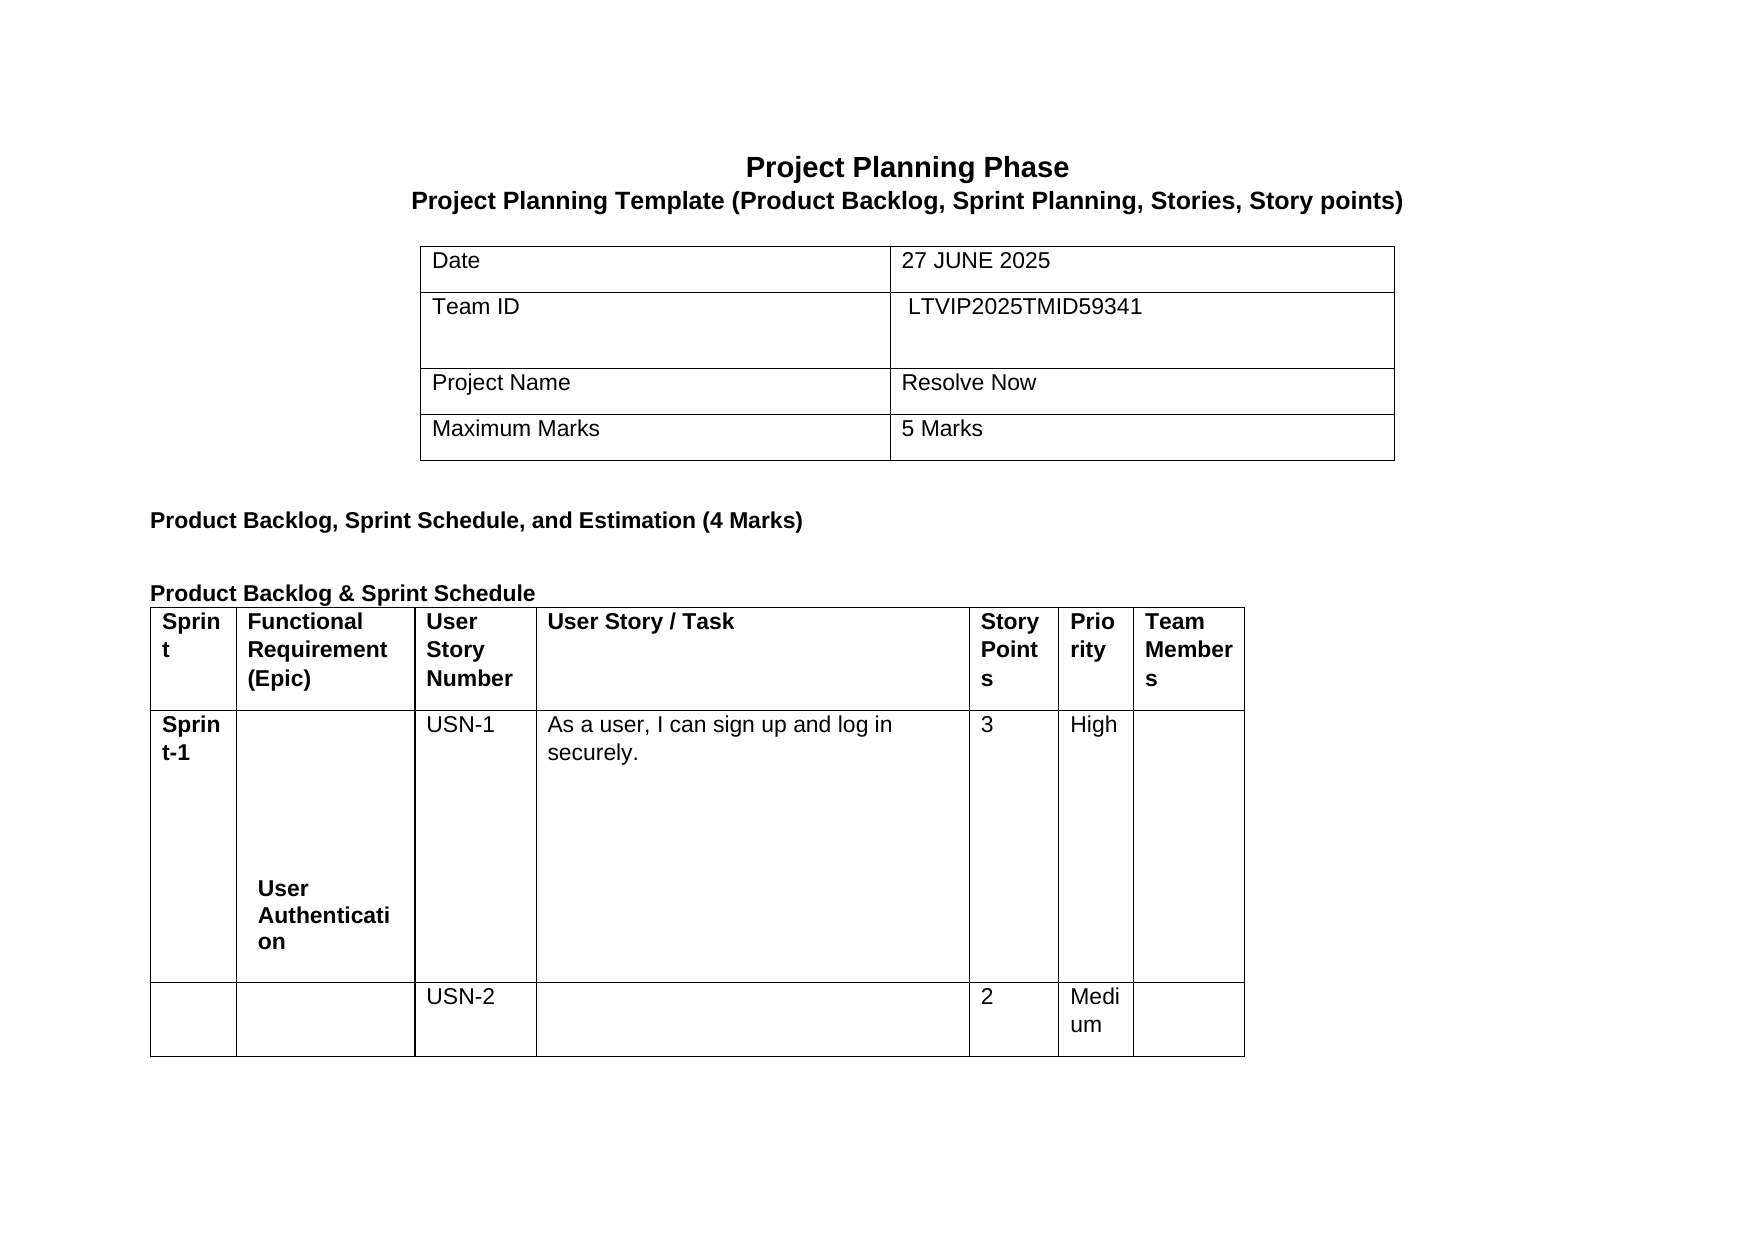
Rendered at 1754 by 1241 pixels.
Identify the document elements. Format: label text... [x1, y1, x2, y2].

table_header 27 JUNE 2025 [891, 247, 1394, 292]
table_header Story Points [970, 608, 1058, 710]
table_cell Resolve Now [891, 369, 1394, 414]
table_cell 3 [970, 711, 1058, 982]
text Product Backlog & Sprint Schedule [150, 580, 1665, 607]
table_cell Maximum Marks [421, 415, 890, 460]
table_cell Medium [1059, 983, 1133, 1056]
table_cell [151, 983, 236, 1056]
table_cell High [1059, 711, 1133, 982]
table_cell [537, 983, 969, 1056]
text Project Planning Phase [150, 150, 1665, 183]
table_header Date [421, 247, 890, 292]
table_cell 5 Marks [891, 415, 1394, 460]
table_cell As a user, I can sign up and log in securely. [537, 711, 969, 982]
table_header Functional Requirement (Epic) [237, 608, 414, 710]
table_cell Sprint-1 [151, 711, 236, 982]
table_cell [1134, 711, 1244, 982]
table_cell Project Name [421, 369, 890, 414]
table_cell LTVIP2025TMID59341 [891, 293, 1394, 368]
table_header User Story Number [416, 608, 536, 710]
table_cell 2 [970, 983, 1058, 1056]
table_header Priority [1059, 608, 1133, 710]
table_cell USN-2 [416, 983, 536, 1056]
text Product Backlog, Sprint Schedule, and Estimation (4 Marks) [150, 507, 1665, 533]
table_cell [237, 711, 414, 982]
text Project Planning Template (Product Backlog, Sprint Planning, Stories, Story points) [150, 186, 1665, 215]
table_header Sprint [151, 608, 236, 710]
table_cell Team ID [421, 293, 890, 368]
table_cell [1134, 983, 1244, 1056]
table_header Team Members [1134, 608, 1244, 710]
table_cell [237, 983, 414, 1056]
table_header User Story / Task [537, 608, 969, 710]
table_cell USN-1 [416, 711, 536, 982]
